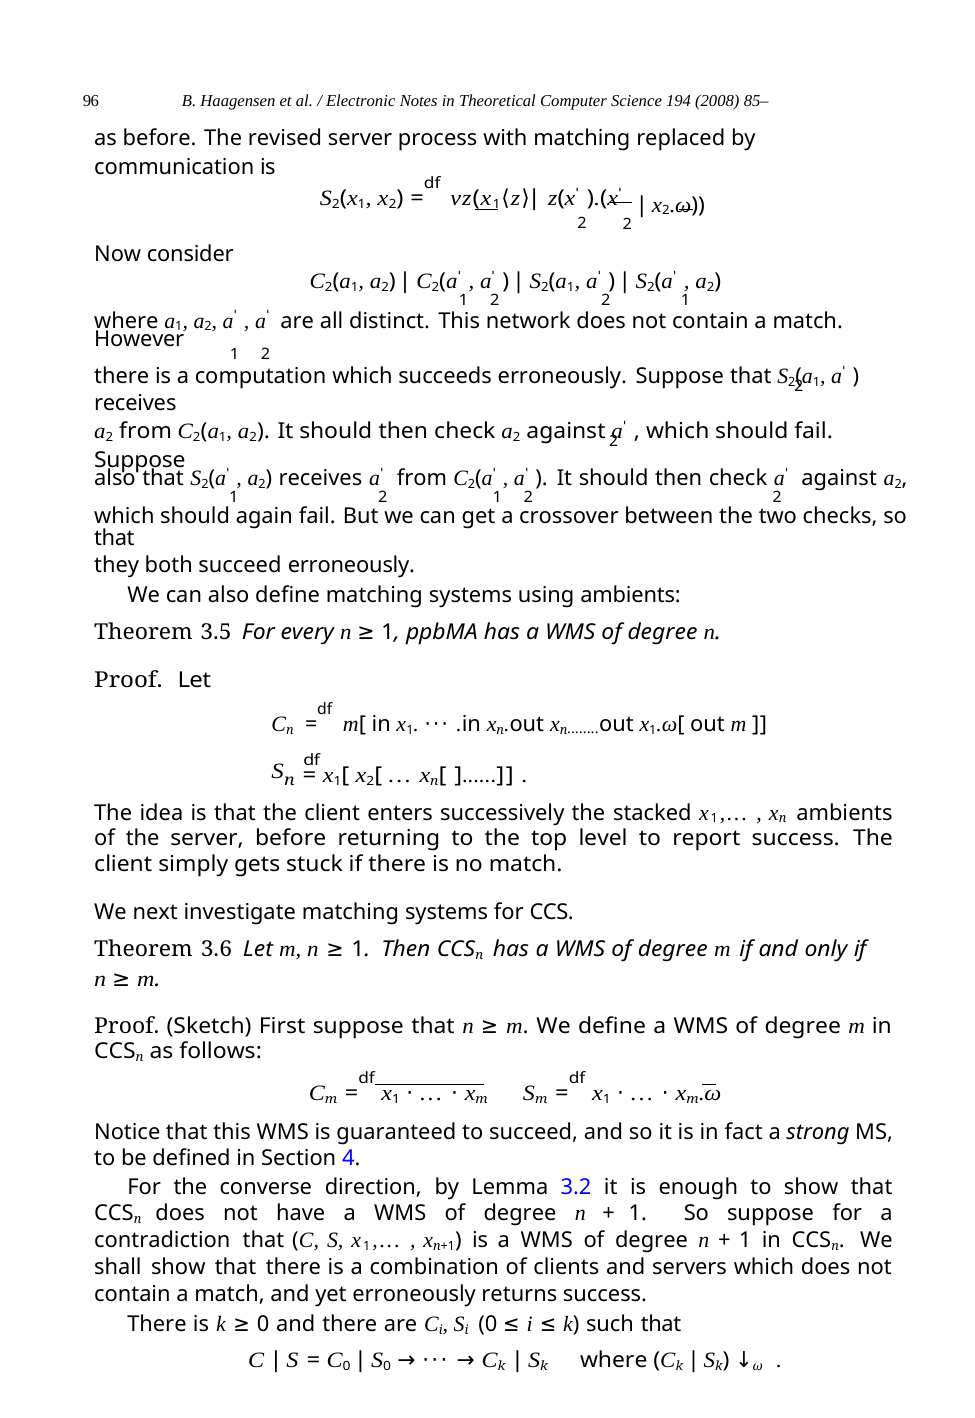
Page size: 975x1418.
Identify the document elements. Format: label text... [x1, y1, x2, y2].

text Theorem 3.5 For every n ≥ 1, ppbMA has a WMS of degree n. [94, 616, 912, 646]
text there is a computation which succeeds erroneously. Suppose that S2(a1, a' ) receives [94, 362, 912, 416]
text Cn =df m[ in x1. ··· .in xn.out xn out x1.ω[ out m ]] [271, 698, 912, 738]
text | x2.ω)) [642, 198, 912, 216]
text which should again fail. But we can get a crossover between the two checks, so that [94, 506, 912, 550]
text For the converse direction, by Lemma 3.2 it is enough to show that CCSn does not have a WMS of degree n + 1. So suppose for a contradiction that (C, S, x1,... , xn+1) is a WMS of degree n + 1 in CCSn. We shall show that there is a combination of clients and servers which does not contain a match, and yet erroneously returns success. [94, 1173, 893, 1308]
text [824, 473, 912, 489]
text C | S = C0 | S0 → ··· → Ck | Sk where (Ck | Sk) ↓ω . [118, 1344, 912, 1374]
text We can also define matching systems using ambients: [127, 578, 912, 609]
text Now consider [94, 237, 912, 267]
text There is k ≥ 0 and there are Ci, Si (0 ≤ i ≤ k) such that [127, 1308, 912, 1338]
text Proof. (Sketch) First suppose that n ≥ m. We define a WMS of degree m in CCSn as follows: [94, 1012, 892, 1065]
text Proof. Let [94, 663, 912, 693]
text 1 2 2 1 [459, 292, 912, 308]
text Notice that this WMS is guaranteed to succeed, and so it is in fact a strong MS, to be defined in Section 4. [94, 1118, 893, 1172]
text n ≥ m. [94, 963, 912, 992]
text 1 2 1 2 2 [229, 489, 912, 506]
text We next investigate matching systems for CCS. [94, 896, 912, 926]
text S2(x1, x2) =df νz(x1⟨z⟩| z(x' ).(x' [319, 187, 627, 210]
text they both succeed erroneously. [94, 550, 912, 578]
text The idea is that the client enters successively the stacked x1,... , xn ambients of the server, before returning to the top level to report success. The client simply gets stuck if there is no match. [94, 799, 893, 878]
text where a1, a2, a' , a' are all distinct. This network does not contain a match. However [94, 313, 912, 350]
text as before. The revised server process with matching replaced by communication is [94, 122, 912, 181]
text = x1[ x2[ ... xn[ ] ]] . [302, 770, 912, 786]
text also that S2(a' , a2) receives a' from C2(a' , a' ). It should then check a' against a2, [94, 473, 823, 489]
text C2(a1, a2) | C2(a' , a' ) | S2(a1, a' ) | S2(a' , a2) [118, 274, 404, 292]
text Cm =df x1 · ... · xm Sm =df x1 · ... · xm.ω [117, 1067, 912, 1107]
text Theorem 3.6 Let m, n ≥ 1. Then CCSn has a WMS of degree m if and only if [94, 933, 912, 963]
text Sn df [271, 748, 912, 770]
text a2 from C2(a1, a2). It should then check a2 against a' , which should fail. Suppose [94, 416, 912, 473]
text 2 2 [577, 216, 912, 233]
text C2(a1, a2) | C2(a' , a' ) | S2(a1, a' ) | S2(a' , a2) [625, 274, 912, 292]
